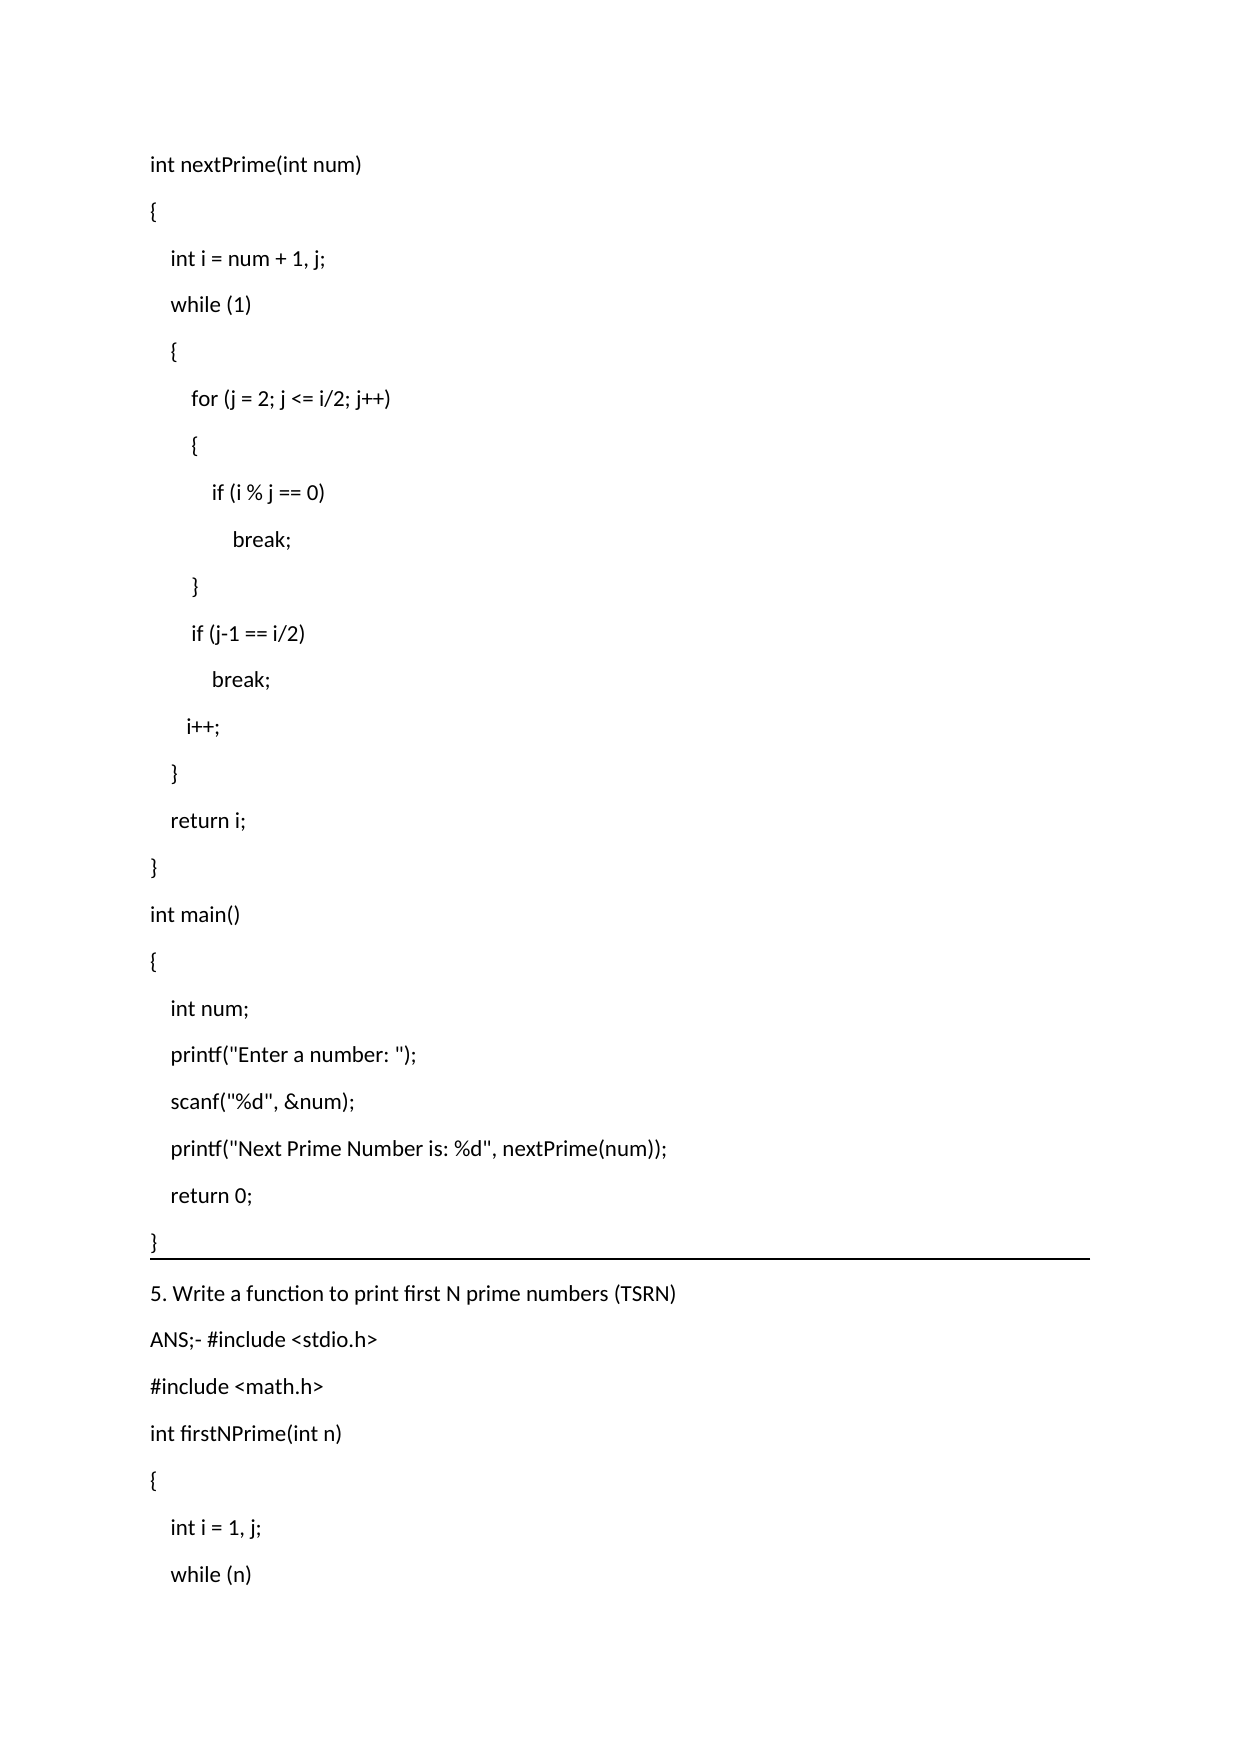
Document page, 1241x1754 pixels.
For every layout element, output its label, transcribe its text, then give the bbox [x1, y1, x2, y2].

text for (j = 2; j <= i/2; j++) [150, 384, 1090, 412]
text ANS;- #include <stdio.h> [150, 1326, 1090, 1353]
text { [150, 337, 1090, 366]
text int nextPrime(int num) [150, 150, 1090, 178]
text int firstNPrime(int n) [150, 1419, 1090, 1447]
text while (n) [150, 1560, 1090, 1588]
text break; [150, 666, 1090, 694]
text printf("Enter a number: "); [150, 1041, 1090, 1069]
text while (1) [150, 291, 1090, 319]
text printf("Next Prime Number is: %d", nextPrime(num)); [150, 1134, 1090, 1162]
text i++; [150, 712, 1090, 741]
text if (i % j == 0) [150, 478, 1090, 506]
text int i = 1, j; [150, 1513, 1090, 1541]
text } [150, 759, 1090, 787]
text { [150, 947, 1090, 975]
text { [150, 431, 1090, 459]
text } [150, 572, 1090, 600]
text return 0; [150, 1181, 1090, 1209]
text } [150, 1228, 1090, 1258]
text if (j-1 == i/2) [150, 619, 1090, 647]
text { [150, 1466, 1090, 1494]
text break; [150, 525, 1090, 553]
text scanf("%d", &num); [150, 1087, 1090, 1116]
text int i = num + 1, j; [150, 244, 1090, 272]
text } [150, 853, 1090, 881]
text #include <math.h> [150, 1372, 1090, 1400]
text int main() [150, 900, 1090, 928]
text 5. Write a function to print first N prime numbers (TSRN) [150, 1279, 1090, 1307]
text { [150, 197, 1090, 225]
text int num; [150, 994, 1090, 1022]
text return i; [150, 806, 1090, 834]
